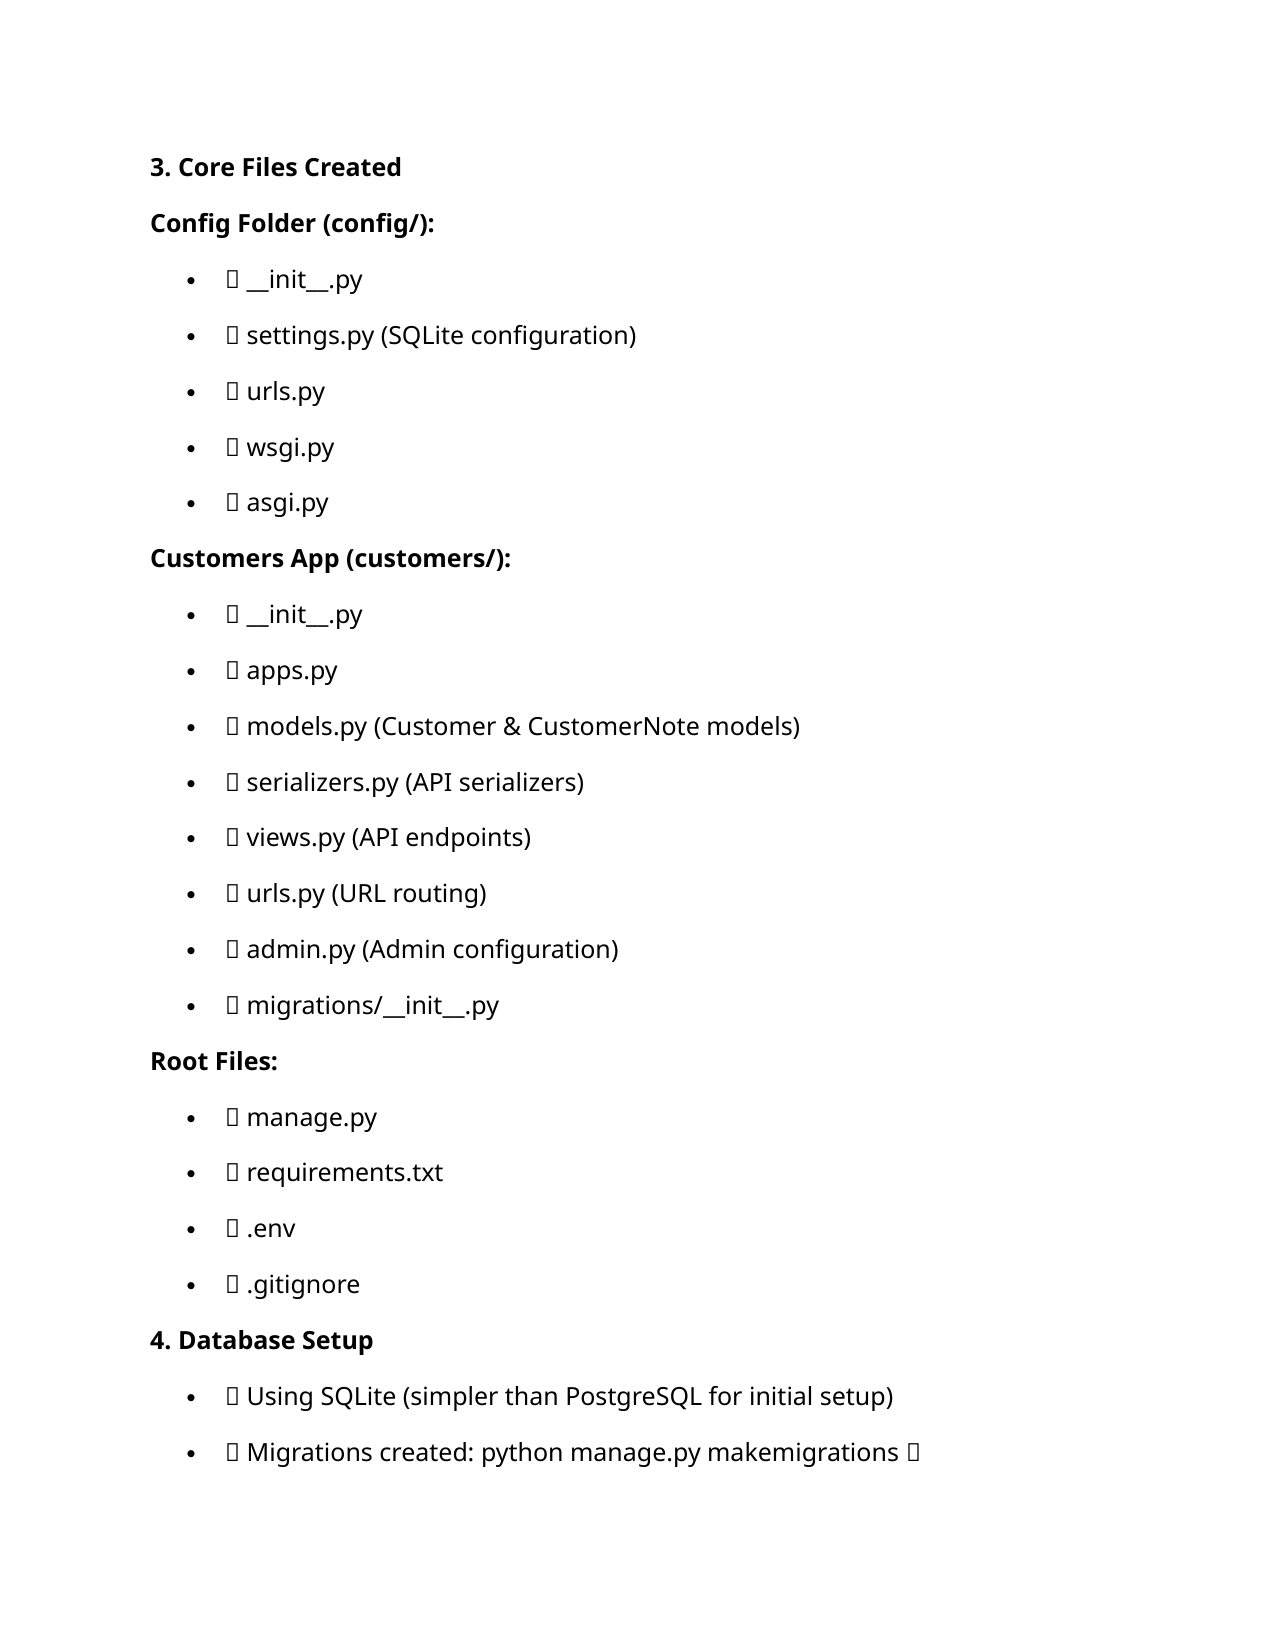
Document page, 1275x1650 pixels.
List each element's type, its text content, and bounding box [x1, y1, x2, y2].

list ✅ settings.py (SQLite configuration) [187, 317, 1125, 352]
list ✅ Migrations created: python manage.py makemigrations ✅ [187, 1434, 1125, 1468]
list ✅ migrations/__init__.py [187, 987, 1125, 1022]
list ✅ wsgi.py [187, 429, 1125, 463]
list ✅ serializers.py (API serializers) [187, 764, 1125, 798]
list ✅ __init__.py [187, 597, 1125, 631]
list ✅ apps.py [187, 652, 1125, 687]
list ✅ manage.py [187, 1099, 1125, 1133]
text Customers App (customers/): [150, 541, 1125, 575]
list ✅ __init__.py [187, 262, 1125, 296]
list ✅ urls.py [187, 373, 1125, 407]
list ✅ .env [187, 1211, 1125, 1245]
list ✅ urls.py (URL routing) [187, 876, 1125, 910]
list ✅ asgi.py [187, 485, 1125, 519]
list ✅ Using SQLite (simpler than PostgreSQL for initial setup) [187, 1378, 1125, 1412]
list ✅ admin.py (Admin configuration) [187, 932, 1125, 966]
text Config Folder (config/): [150, 206, 1125, 240]
list ✅ views.py (API endpoints) [187, 820, 1125, 854]
list ✅ requirements.txt [187, 1155, 1125, 1189]
text 3. Core Files Created [150, 150, 1125, 184]
text Root Files: [150, 1043, 1125, 1077]
list ✅ models.py (Customer & CustomerNote models) [187, 708, 1125, 742]
text 4. Database Setup [150, 1322, 1125, 1357]
list ✅ .gitignore [187, 1267, 1125, 1301]
